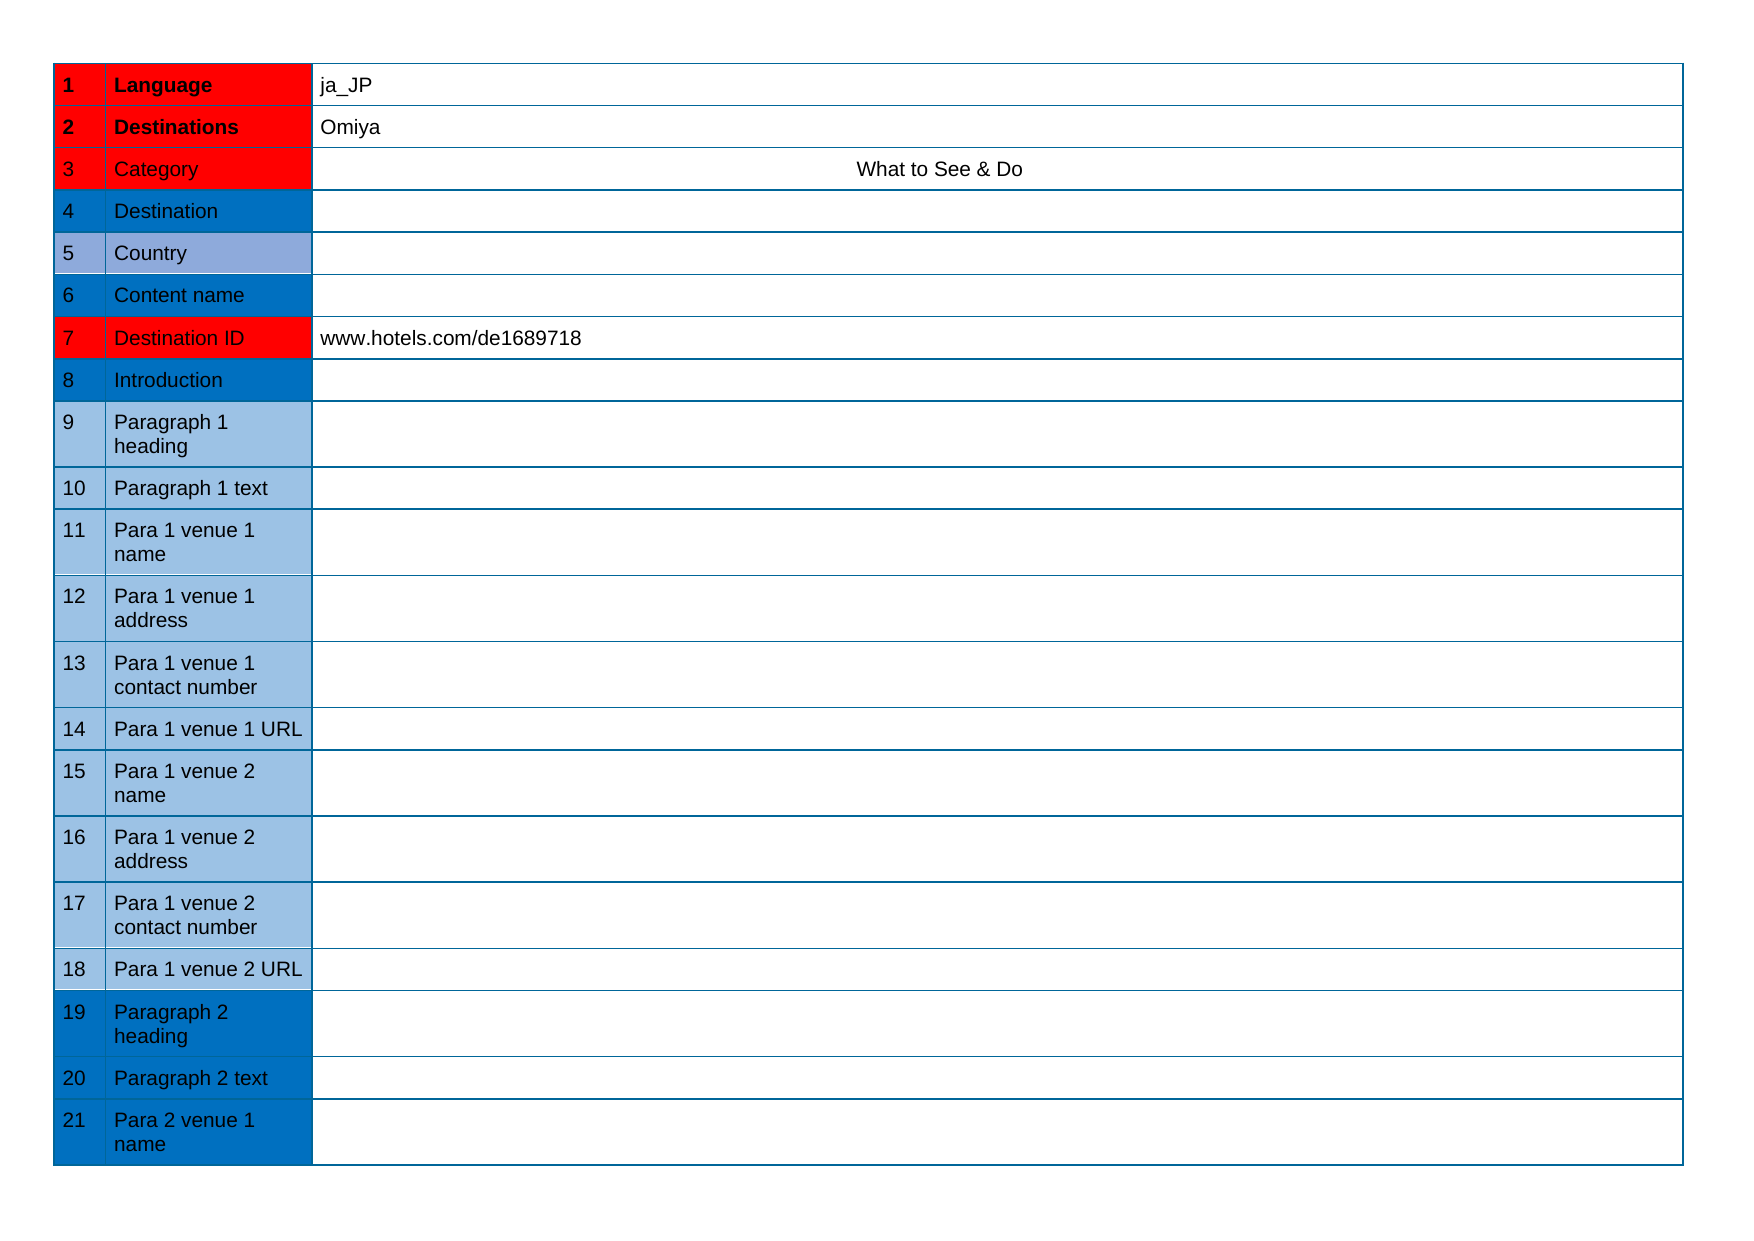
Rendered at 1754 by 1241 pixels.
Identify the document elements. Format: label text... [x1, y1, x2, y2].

table_cell 3 [55, 148, 105, 189]
table_cell [313, 275, 1682, 316]
table_cell 18 [55, 949, 105, 989]
table_cell 19 [55, 991, 105, 1056]
table_cell Paragraph 2 heading [106, 991, 311, 1056]
table_cell [313, 642, 1682, 707]
table_cell Introduction [106, 360, 311, 400]
table_cell 7 [55, 317, 105, 358]
table_cell 4 [55, 191, 105, 231]
table_cell 11 [55, 510, 105, 574]
table_cell [313, 402, 1682, 466]
table_cell [313, 191, 1682, 231]
table_cell 17 [55, 883, 105, 947]
table_cell [313, 468, 1682, 508]
table_cell Paragraph 2 text [106, 1057, 311, 1098]
table_cell Destinations [106, 106, 311, 147]
table_cell [313, 576, 1682, 641]
table_cell 5 [55, 233, 105, 273]
table_cell 16 [55, 817, 105, 881]
table_cell Destination ID [106, 317, 311, 358]
table_cell Para 1 venue 2 name [106, 751, 311, 815]
table_cell 8 [55, 360, 105, 400]
table_cell Para 1 venue 1 name [106, 510, 311, 574]
table_cell Country [106, 233, 311, 273]
table_cell Para 1 venue 2 URL [106, 949, 311, 989]
table_cell [313, 708, 1682, 749]
table_cell Para 1 venue 1 URL [106, 708, 311, 749]
table_cell [313, 1057, 1682, 1098]
table_cell [313, 510, 1682, 574]
table_cell 6 [55, 275, 105, 316]
table_cell Para 2 venue 1 name [106, 1100, 311, 1164]
table_header 1 [55, 64, 105, 105]
table_cell Para 1 venue 1 address [106, 576, 311, 641]
table_cell Para 1 venue 2 address [106, 817, 311, 881]
table_cell Paragraph 1 heading [106, 402, 311, 466]
table_cell [313, 1100, 1682, 1164]
table_header ja_JP [313, 64, 1682, 105]
table_cell 9 [55, 402, 105, 466]
table_cell [313, 949, 1682, 989]
table_header Language [106, 64, 311, 105]
table_cell www.hotels.com/de1689718 [313, 317, 1682, 358]
table_cell [313, 883, 1682, 947]
table_cell 12 [55, 576, 105, 641]
table_cell Paragraph 1 text [106, 468, 311, 508]
table_cell 20 [55, 1057, 105, 1098]
table_cell [313, 991, 1682, 1056]
table_cell 10 [55, 468, 105, 508]
table_cell [313, 751, 1682, 815]
table_cell [313, 817, 1682, 881]
table_cell Para 1 venue 1 contact number [106, 642, 311, 707]
table_cell 13 [55, 642, 105, 707]
table_cell Content name [106, 275, 311, 316]
table_cell Destination [106, 191, 311, 231]
table_cell Category [106, 148, 311, 189]
table_cell Omiya [313, 106, 1682, 147]
table_cell 21 [55, 1100, 105, 1164]
table_cell 15 [55, 751, 105, 815]
table_cell [313, 233, 1682, 273]
table_cell 2 [55, 106, 105, 147]
table_cell 14 [55, 708, 105, 749]
table_cell What to See & Do [313, 148, 1682, 189]
table_cell Para 1 venue 2 contact number [106, 883, 311, 947]
table_cell [313, 360, 1682, 400]
